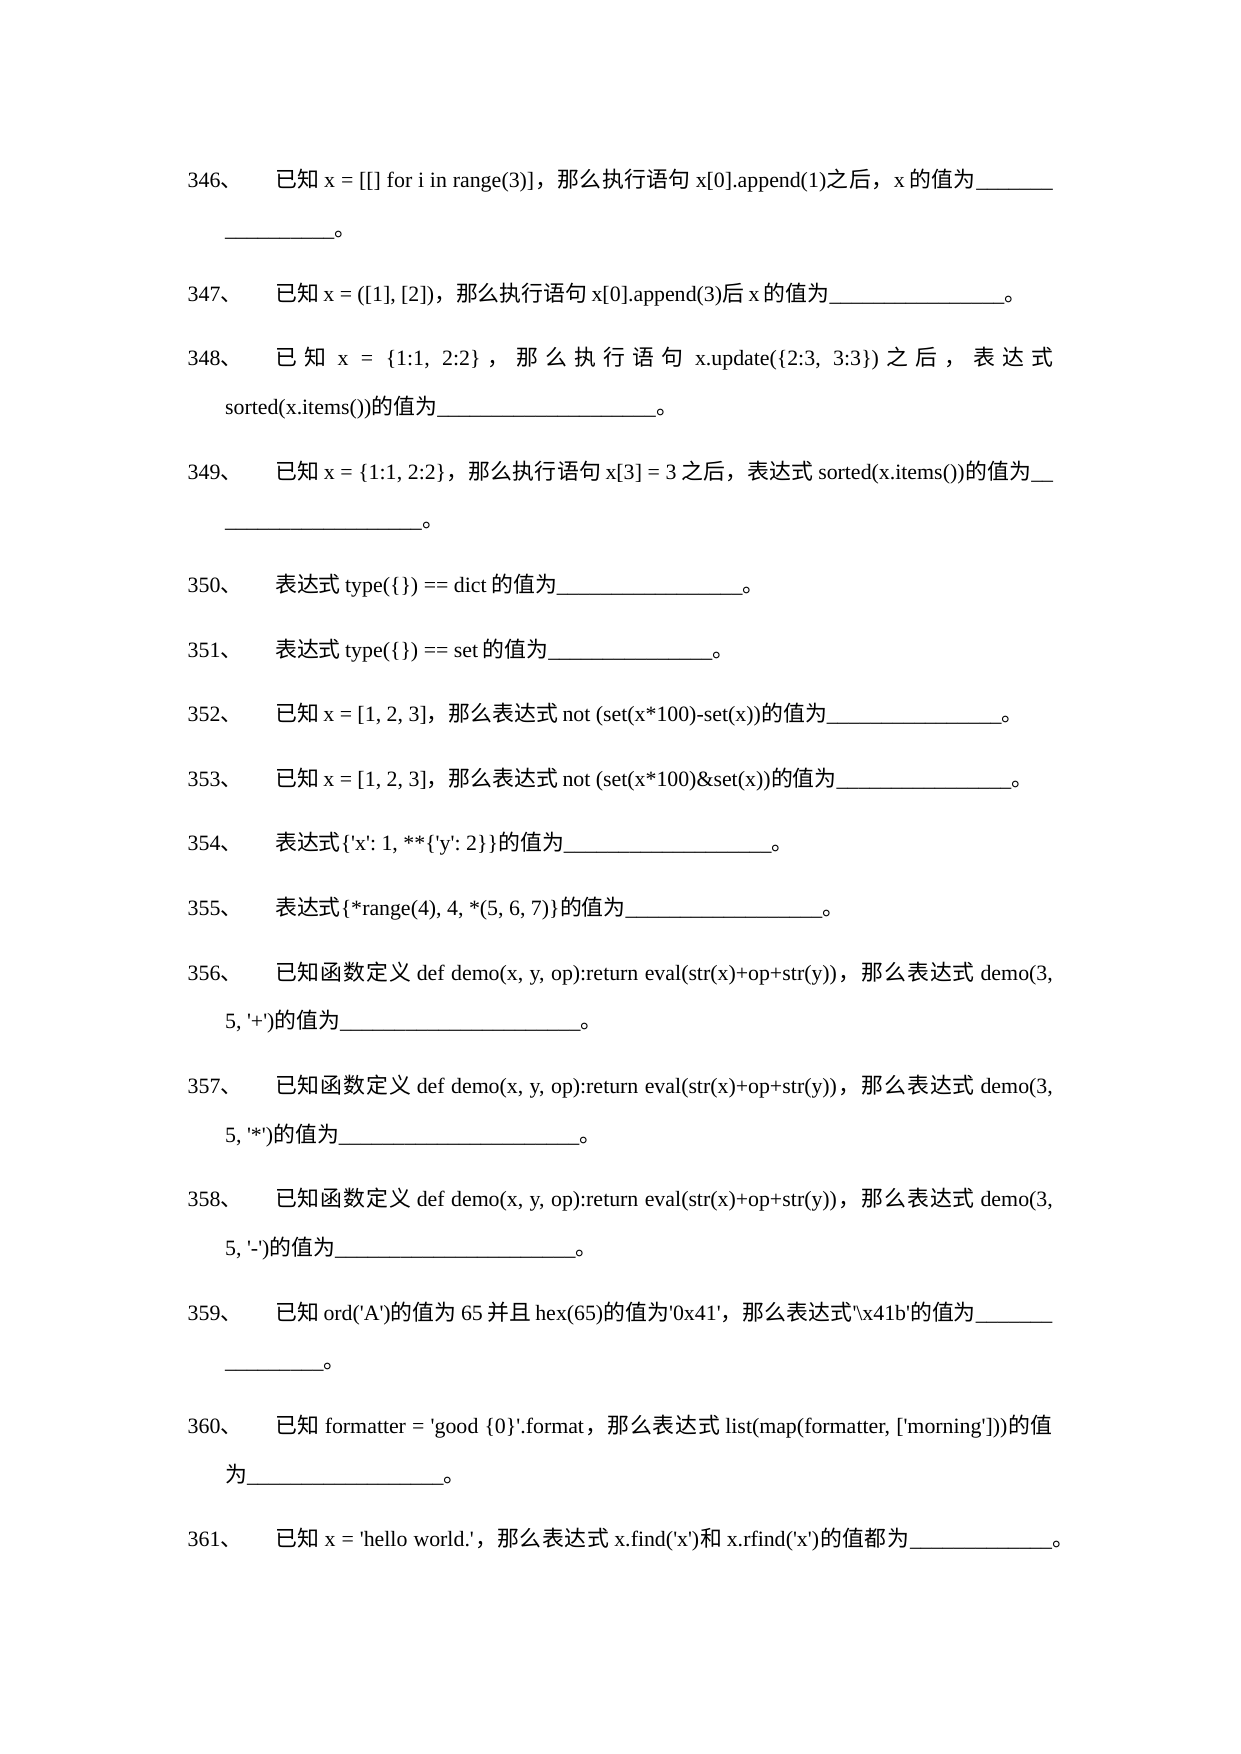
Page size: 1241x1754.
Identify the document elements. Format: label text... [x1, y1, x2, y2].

list 表达式{*range(4), 4, *(5, 6, 7)}的值为__________________。 [187, 889, 1053, 922]
list 已知x = [[] for i in range(3)]，那么执行语句x[0].append(1)之后，x的值为_________________。 [187, 162, 1053, 243]
list 已知函数定义def demo(x, y, op):return eval(str(x)+op+str(y))，那么表达式demo(3, 5, '-')的值为______________________。 [187, 1181, 1053, 1262]
list 已知formatter = 'good {0}'.format，那么表达式list(map(formatter, ['morning']))的值为__________________。 [187, 1407, 1053, 1489]
list 已知函数定义def demo(x, y, op):return eval(str(x)+op+str(y))，那么表达式demo(3, 5, '+')的值为______________________。 [187, 954, 1053, 1035]
list 表达式type({}) == set的值为_______________。 [187, 631, 1053, 664]
list 已知x = {1:1, 2:2}，那么执行语句x[3] = 3之后，表达式sorted(x.items())的值为____________________。 [187, 453, 1053, 534]
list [187, 1521, 1053, 1553]
list 表达式type({}) == dict的值为_________________。 [187, 567, 1053, 599]
list 已知ord('A')的值为65并且hex(65)的值为'0x41'，那么表达式'\x41b'的值为________________。 [187, 1294, 1053, 1375]
list 已知函数定义def demo(x, y, op):return eval(str(x)+op+str(y))，那么表达式demo(3, 5, '*')的值为______________________。 [187, 1067, 1053, 1149]
list 已知x = [1, 2, 3]，那么表达式not (set(x*100)-set(x))的值为________________。 [187, 696, 1053, 728]
list 表达式{'x': 1, **{'y': 2}}的值为___________________。 [187, 825, 1053, 857]
list 已知x = ([1], [2])，那么执行语句x[0].append(3)后x的值为________________。 [187, 275, 1053, 308]
list 已知x = {1:1, 2:2}，那么执行语句x.update({2:3, 3:3})之后，表达式sorted(x.items())的值为____________________。 [187, 340, 1053, 421]
list 已知x = [1, 2, 3]，那么表达式not (set(x*100)&set(x))的值为________________。 [187, 760, 1053, 793]
